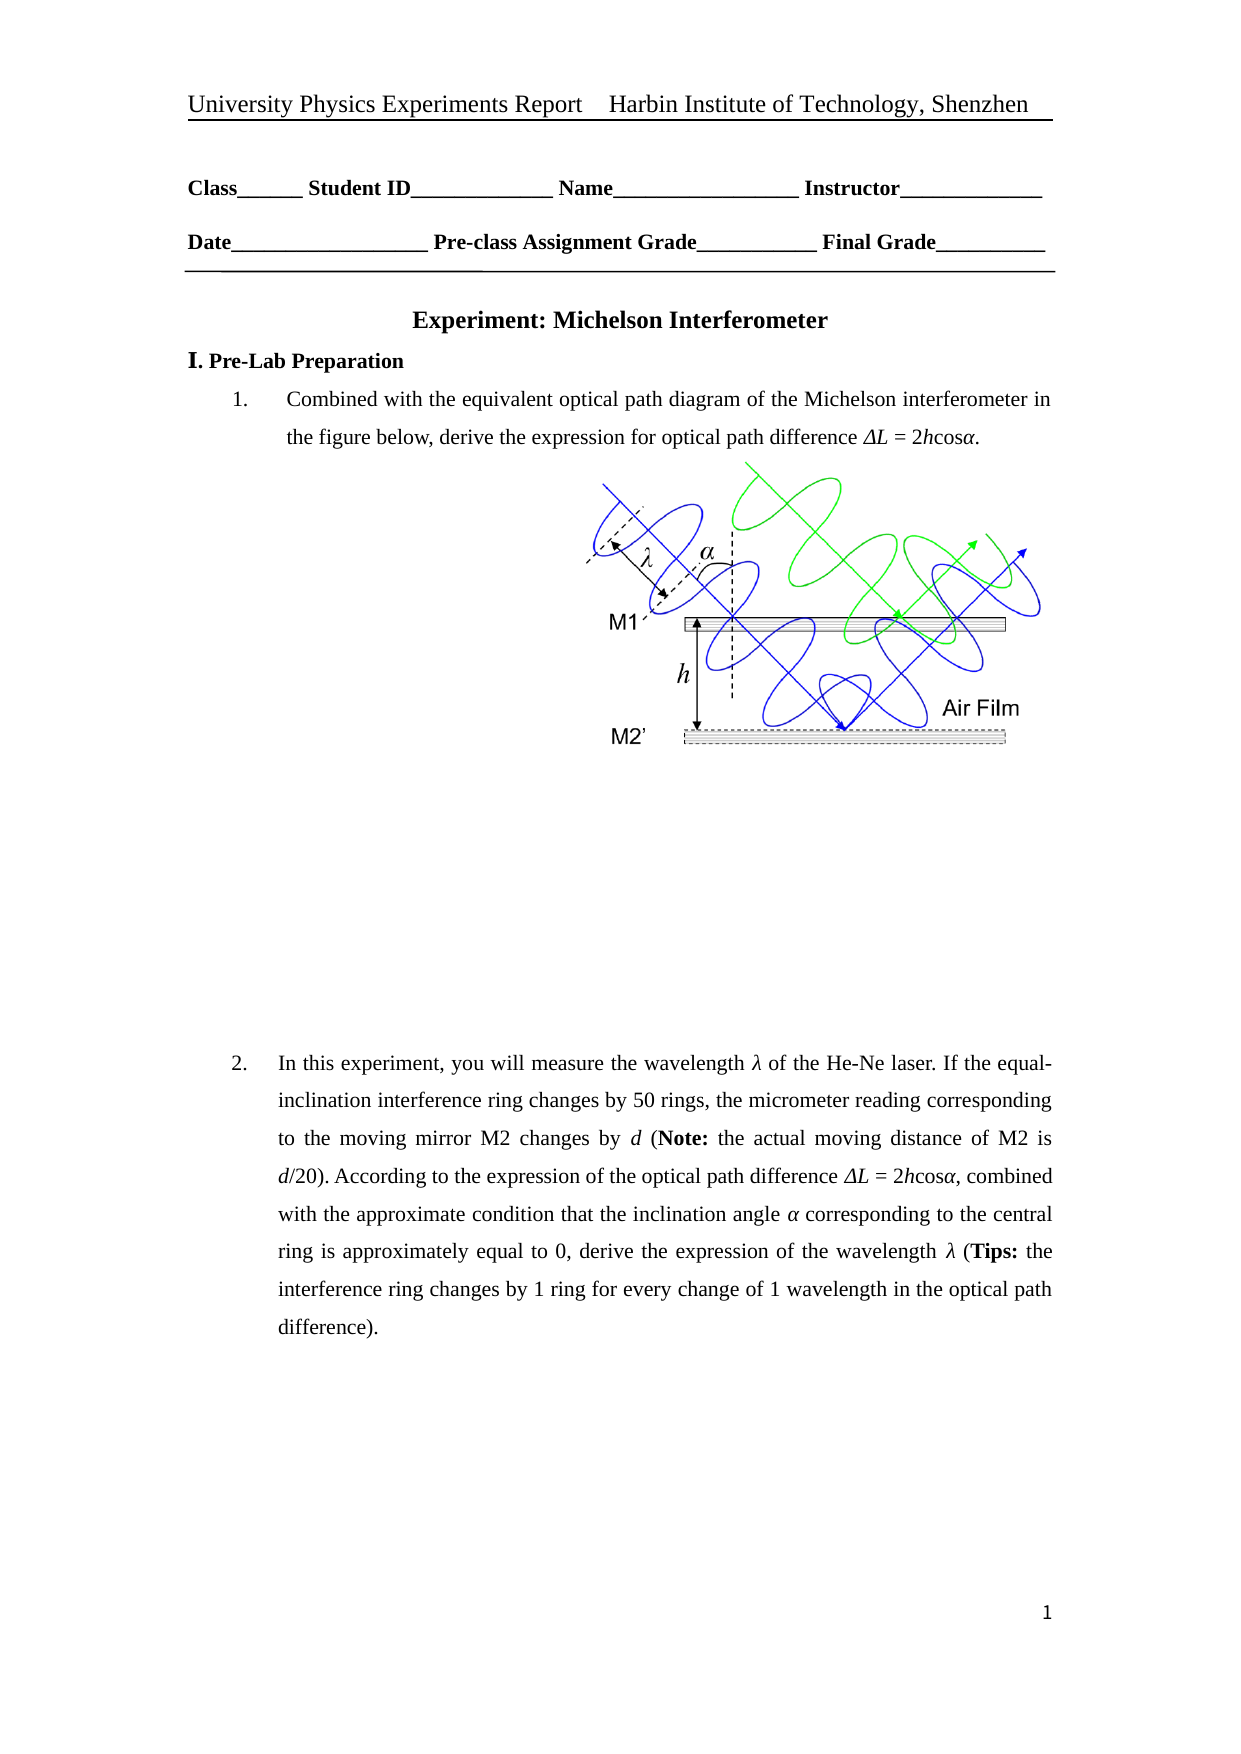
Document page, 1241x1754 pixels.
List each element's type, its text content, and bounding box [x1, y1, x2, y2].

text Experiment: Michelson Interferometer [187, 305, 1053, 334]
list Combined with the equivalent optical path diagram of the Michelson interferometer in the figure below, derive the expression for optical path difference ΔL = 2hcosα. [232, 386, 1053, 449]
text Class______ Student ID_____________ Name_________________ Instructor_____________ [187, 175, 1053, 200]
picture [580, 461, 1053, 763]
list In this experiment, you will measure the wavelength λ of the He-Ne laser. If the equal-inclination interference ring changes by 50 rings, the micrometer reading corresponding to the moving mirror M2 changes by d (Note: the actual moving distance of M2 is d/20). According to the expression of the optical path difference ΔL = 2hcosα, combined with the approximate condition that the inclination angle α corresponding to the central ring is approximately equal to 0, derive the expression of the wavelength λ (Tips: the interference ring changes by 1 ring for every change of 1 wavelength in the optical path difference). [231, 1049, 1053, 1339]
text Ⅰ. Pre-Lab Preparation [187, 348, 1053, 373]
text Date__________________ Pre-class Assignment Grade___________ Final Grade__________ [187, 229, 1053, 254]
